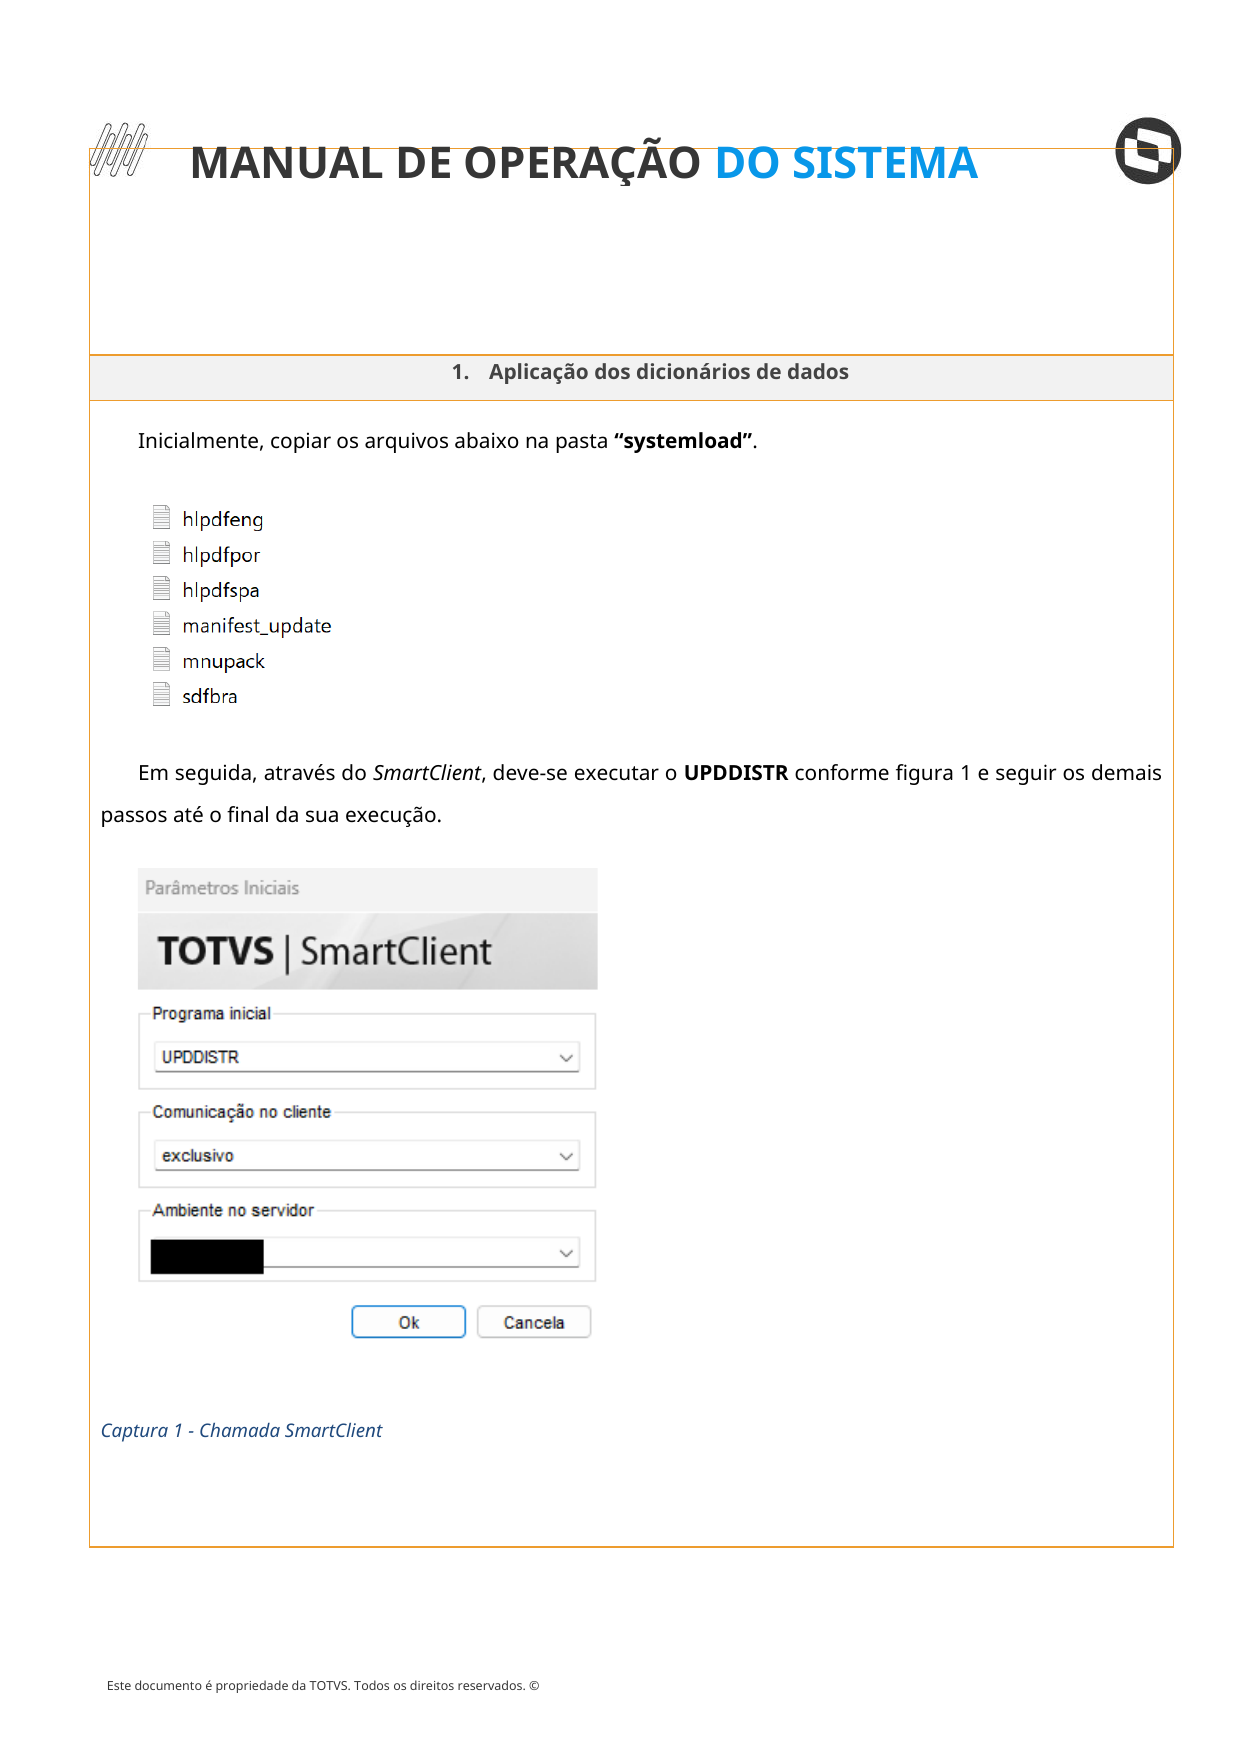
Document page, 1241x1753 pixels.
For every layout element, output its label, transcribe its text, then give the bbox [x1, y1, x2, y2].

picture [756, 152, 771, 173]
picture [677, 152, 692, 173]
picture [590, 153, 598, 165]
picture [561, 152, 569, 161]
picture [137, 868, 598, 1353]
picture [509, 152, 517, 161]
picture [959, 153, 967, 165]
table_cell Inicialmente, copiar os arquivos abaixo na pasta “systemload”. Em seguida, através do SmartClient, deve-se executar o UPDDISTR conforme figura 1 e seguir os demais passos até o final da sua execução. Captura 1 - Chamada SmartClient [90, 401, 1173, 1546]
picture [406, 152, 418, 173]
table_cell Aplicação dos dicionários de dados [90, 356, 1173, 400]
picture [241, 153, 249, 165]
picture [570, 149, 589, 177]
picture [725, 152, 737, 173]
picture [921, 149, 934, 171]
picture [90, 149, 1173, 249]
picture [340, 153, 348, 165]
picture [648, 153, 656, 165]
picture [274, 149, 286, 170]
picture [137, 493, 354, 719]
picture [203, 149, 216, 171]
picture [306, 149, 319, 173]
picture [473, 152, 488, 173]
picture [88, 73, 1182, 249]
